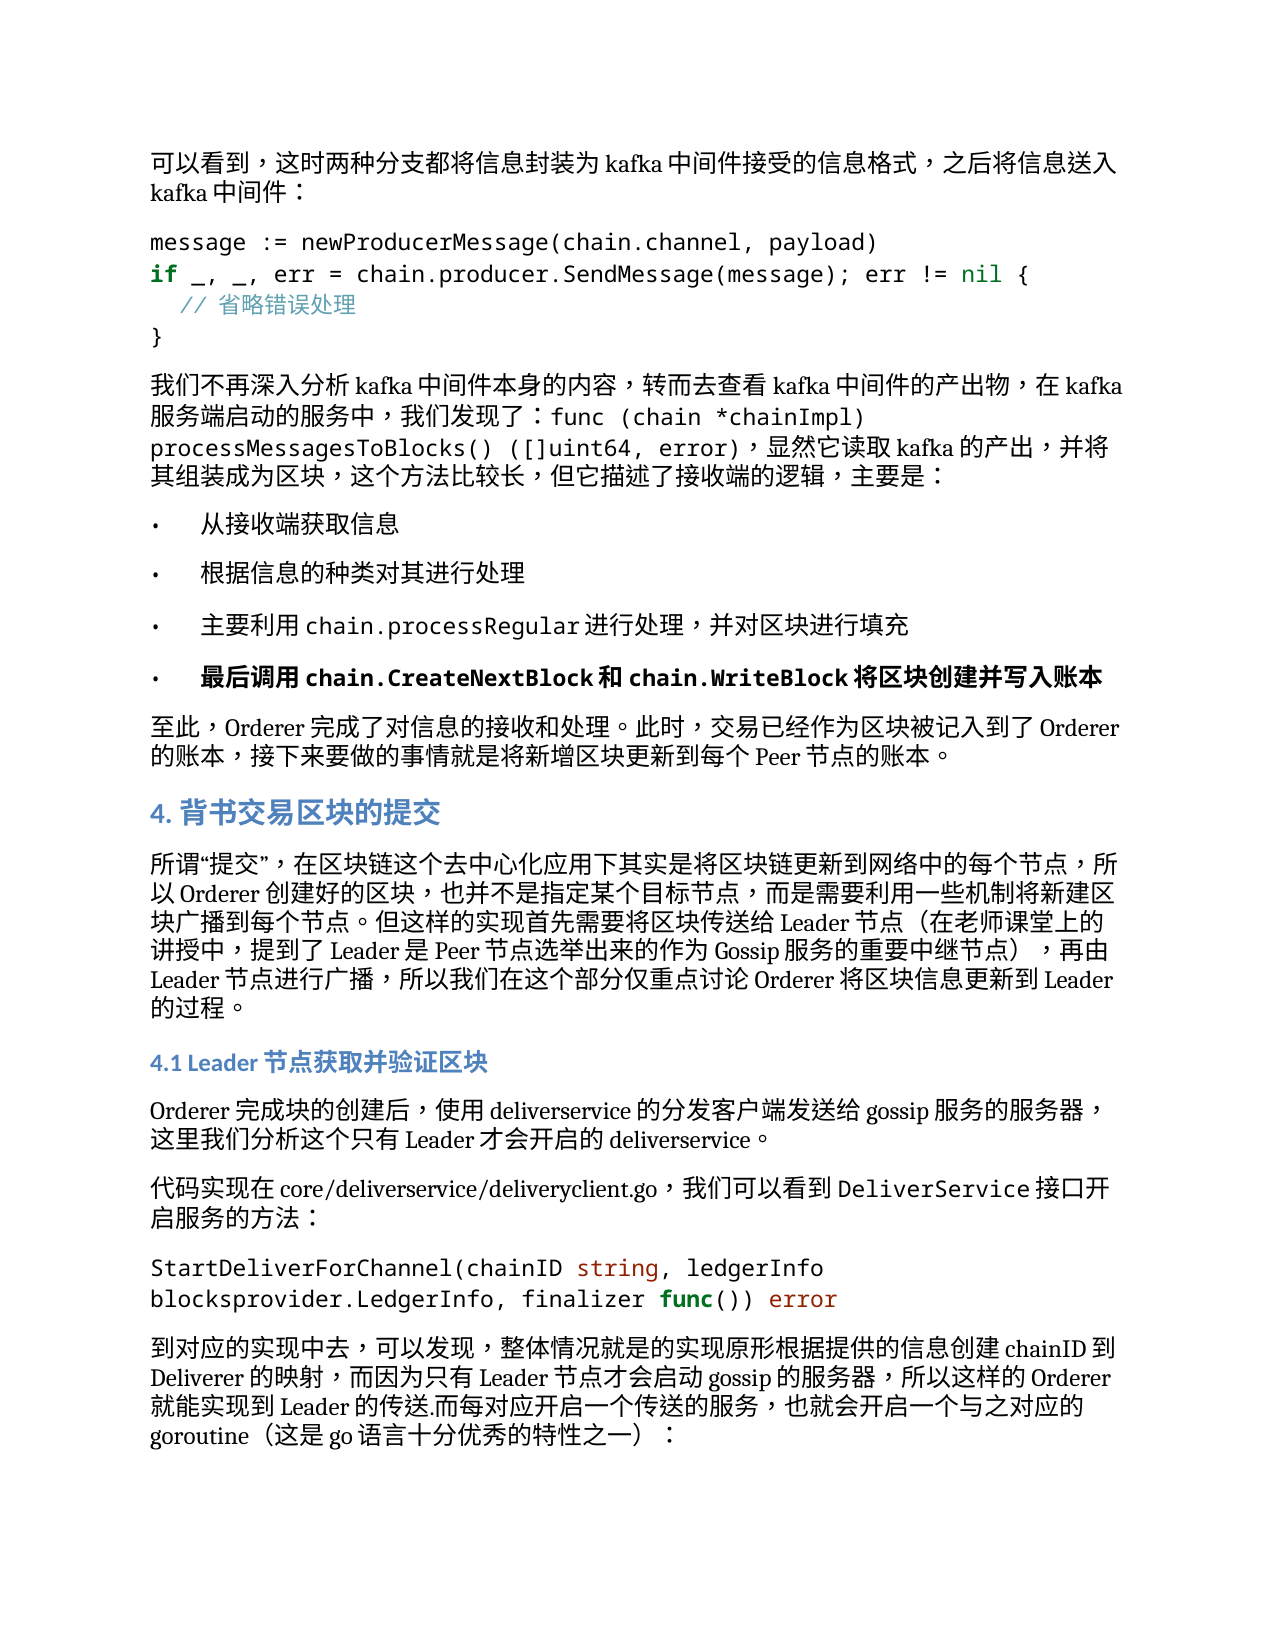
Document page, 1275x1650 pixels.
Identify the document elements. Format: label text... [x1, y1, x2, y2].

text Orderer完成块的创建后，使用deliverservice的分发客户端发送给gossip服务的服务器，这里我们分析这个只有Leader才会开启的deliverservice。 [150, 1097, 1125, 1154]
text 代码实现在core/deliverservice/deliveryclient.go，我们可以看到DeliverService接口开启服务的方法： [150, 1173, 1125, 1233]
subtitle 4.1 Leader节点获取并验证区块 [150, 1044, 1125, 1078]
subtitle 4. 背书交易区块的提交 [150, 792, 1125, 832]
text message := newProducerMessage(chain.channel, payload) if _, _, err = chain.producer.SendMessage(message); err != nil { // 省略错误处理 } [150, 226, 1125, 351]
list 从接收端获取信息 [150, 511, 1125, 539]
text 可以看到，这时两种分支都将信息封装为kafka中间件接受的信息格式，之后将信息送入kafka中间件： [150, 150, 1125, 207]
text 我们不再深入分析kafka中间件本身的内容，转而去查看kafka中间件的产出物，在kafka服务端启动的服务中，我们发现了：func (chain *chainImpl) processMessagesToBlocks() ([]uint64, error)，显然它读取kafka的产出，并将其组装成为区块，这个方法比较长，但它描述了接收端的逻辑，主要是： [150, 372, 1125, 492]
text 到对应的实现中去，可以发现，整体情况就是的实现原形根据提供的信息创建chainID到Deliverer的映射，而因为只有Leader节点才会启动gossip的服务器，所以这样的Orderer就能实现到Leader的传送.而每对应开启一个传送的服务，也就会开启一个与之对应的goroutine（这是go语言十分优秀的特性之一）： [150, 1335, 1125, 1450]
text 所谓“提交”，在区块链这个去中心化应用下其实是将区块链更新到网络中的每个节点，所以Orderer创建好的区块，也并不是指定某个目标节点，而是需要利用一些机制将新建区块广播到每个节点。但这样的实现首先需要将区块传送给Leader节点（在老师课堂上的讲授中，提到了Leader是Peer节点选举出来的作为Gossip服务的重要中继节点），再由Leader节点进行广播，所以我们在这个部分仅重点讨论Orderer将区块信息更新到Leader的过程。 [150, 851, 1125, 1023]
list 根据信息的种类对其进行处理 [150, 560, 1125, 589]
text 至此，Orderer完成了对信息的接收和处理。此时，交易已经作为区块被记入到了Orderer的账本，接下来要做的事情就是将新增区块更新到每个Peer节点的账本。 [150, 714, 1125, 772]
text StartDeliverForChannel(chainID string, ledgerInfo blocksprovider.LedgerInfo, finalizer func()) error [150, 1252, 1125, 1314]
list 主要利用chain.processRegular进行处理，并对区块进行填充 [150, 610, 1125, 641]
list 最后调用chain.CreateNextBlock和chain.WriteBlock将区块创建并写入账本 [150, 662, 1125, 693]
